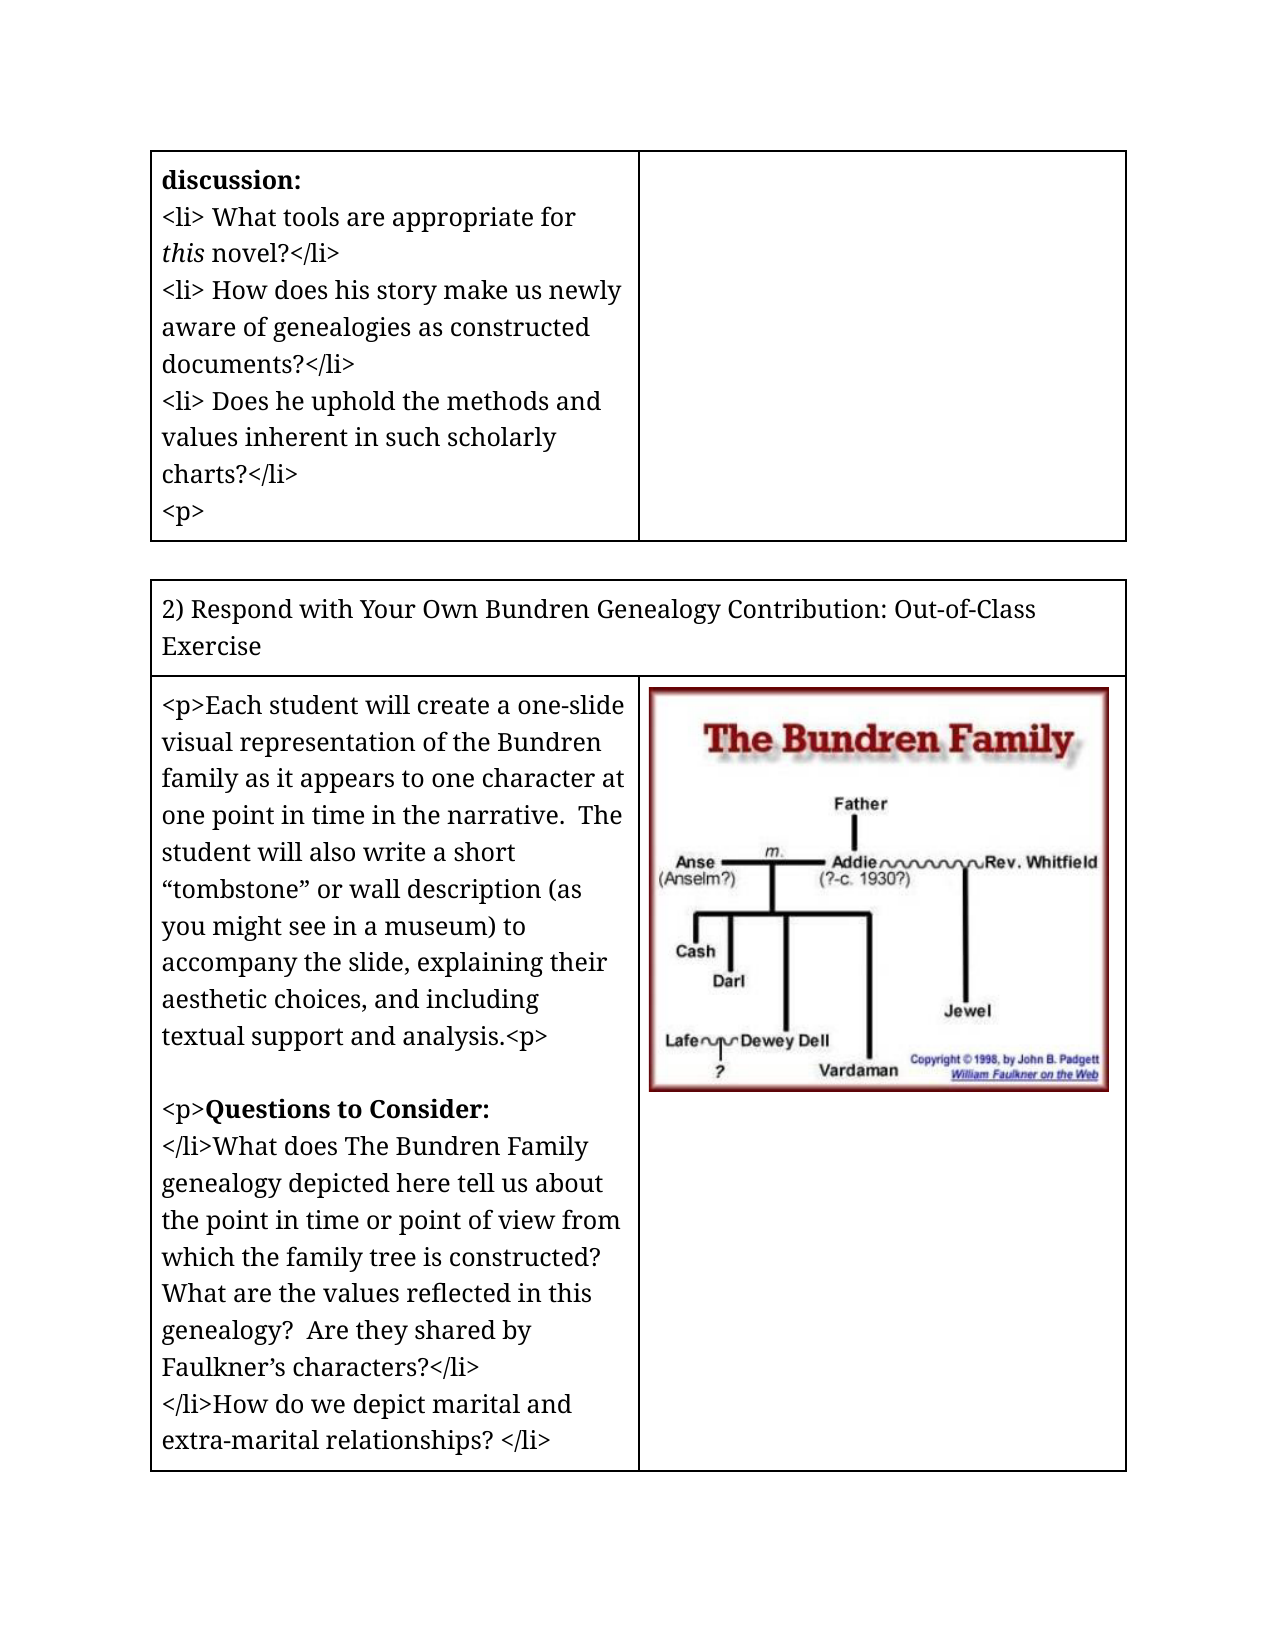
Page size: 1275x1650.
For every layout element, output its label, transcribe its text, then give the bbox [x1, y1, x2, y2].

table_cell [640, 152, 1125, 540]
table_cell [152, 677, 638, 1470]
table_header 2) Respond with Your Own Bundren Genealogy Contribution: Out-of-Class Exercise [152, 581, 1125, 675]
table_cell [640, 677, 1125, 1470]
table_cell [152, 152, 638, 540]
